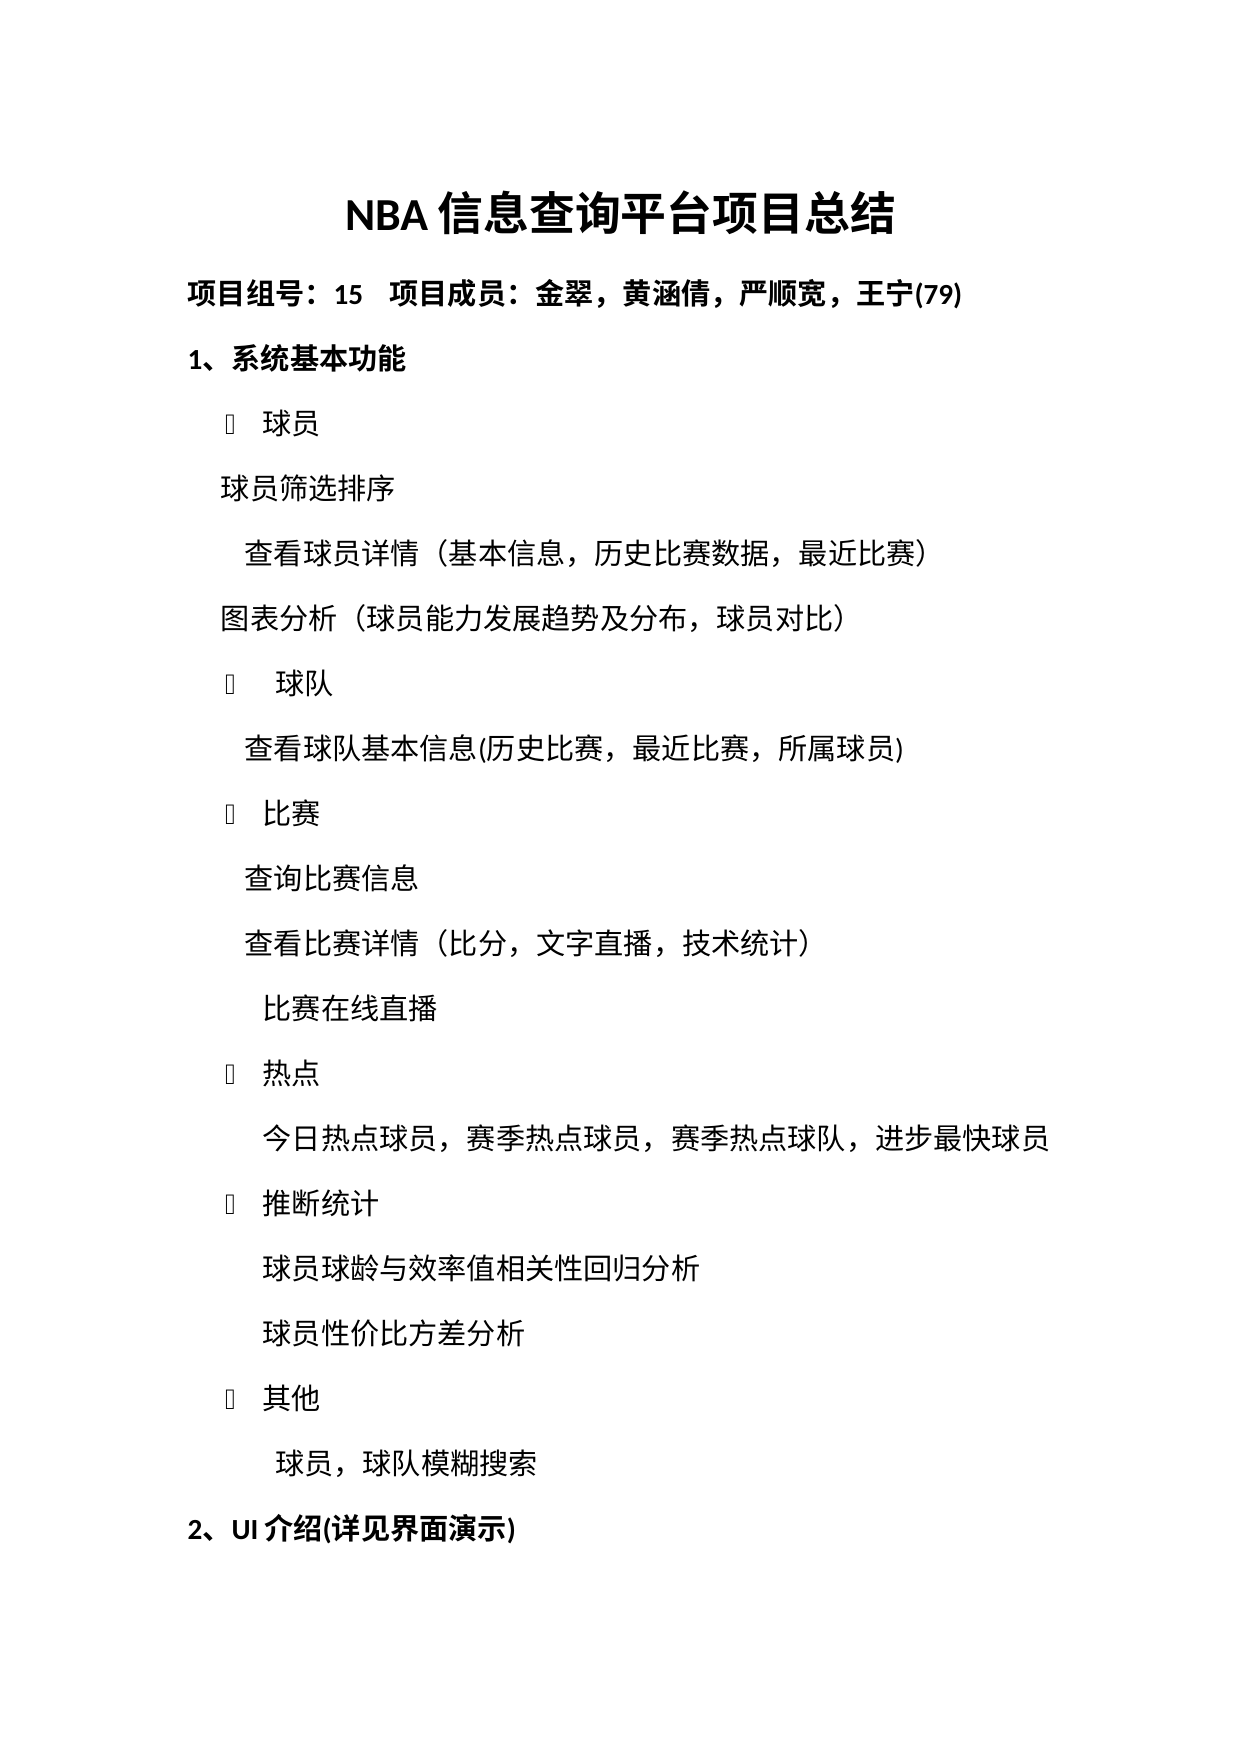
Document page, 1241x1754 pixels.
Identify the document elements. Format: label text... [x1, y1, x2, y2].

text 查看比赛详情（比分，文字直播，技术统计） [187, 909, 1053, 974]
text 今日热点球员，赛季热点球员，赛季热点球队，进步最快球员 [219, 1104, 1053, 1169]
list 球队 [225, 649, 1053, 714]
text 查询比赛信息 [187, 844, 1053, 909]
list 比赛 [225, 779, 1053, 844]
text 项目组号：15 项目成员：金翠，黄涵倩，严顺宽，王宁(79) [187, 259, 1053, 324]
text 查看球员详情（基本信息，历史比赛数据，最近比赛） [187, 519, 1053, 584]
text 球员性价比方差分析 [219, 1299, 1053, 1364]
text NBA信息查询平台项目总结 [187, 162, 1053, 259]
text 球员球龄与效率值相关性回归分析 [219, 1234, 1053, 1299]
text 图表分析（球员能力发展趋势及分布，球员对比） [187, 584, 1053, 649]
text 1、系统基本功能 [187, 324, 1053, 389]
list 其他 [225, 1364, 1053, 1429]
list 推断统计 [225, 1169, 1053, 1234]
text 球员筛选排序 [187, 454, 1053, 519]
list 球员 [225, 389, 1053, 454]
text 比赛在线直播 [219, 974, 1053, 1039]
text 球员，球队模糊搜索 [187, 1429, 1053, 1494]
text 2、UI介绍(详见界面演示) [187, 1494, 1053, 1559]
text 查看球队基本信息(历史比赛，最近比赛，所属球员) [187, 714, 1053, 779]
list 热点 [225, 1039, 1053, 1104]
